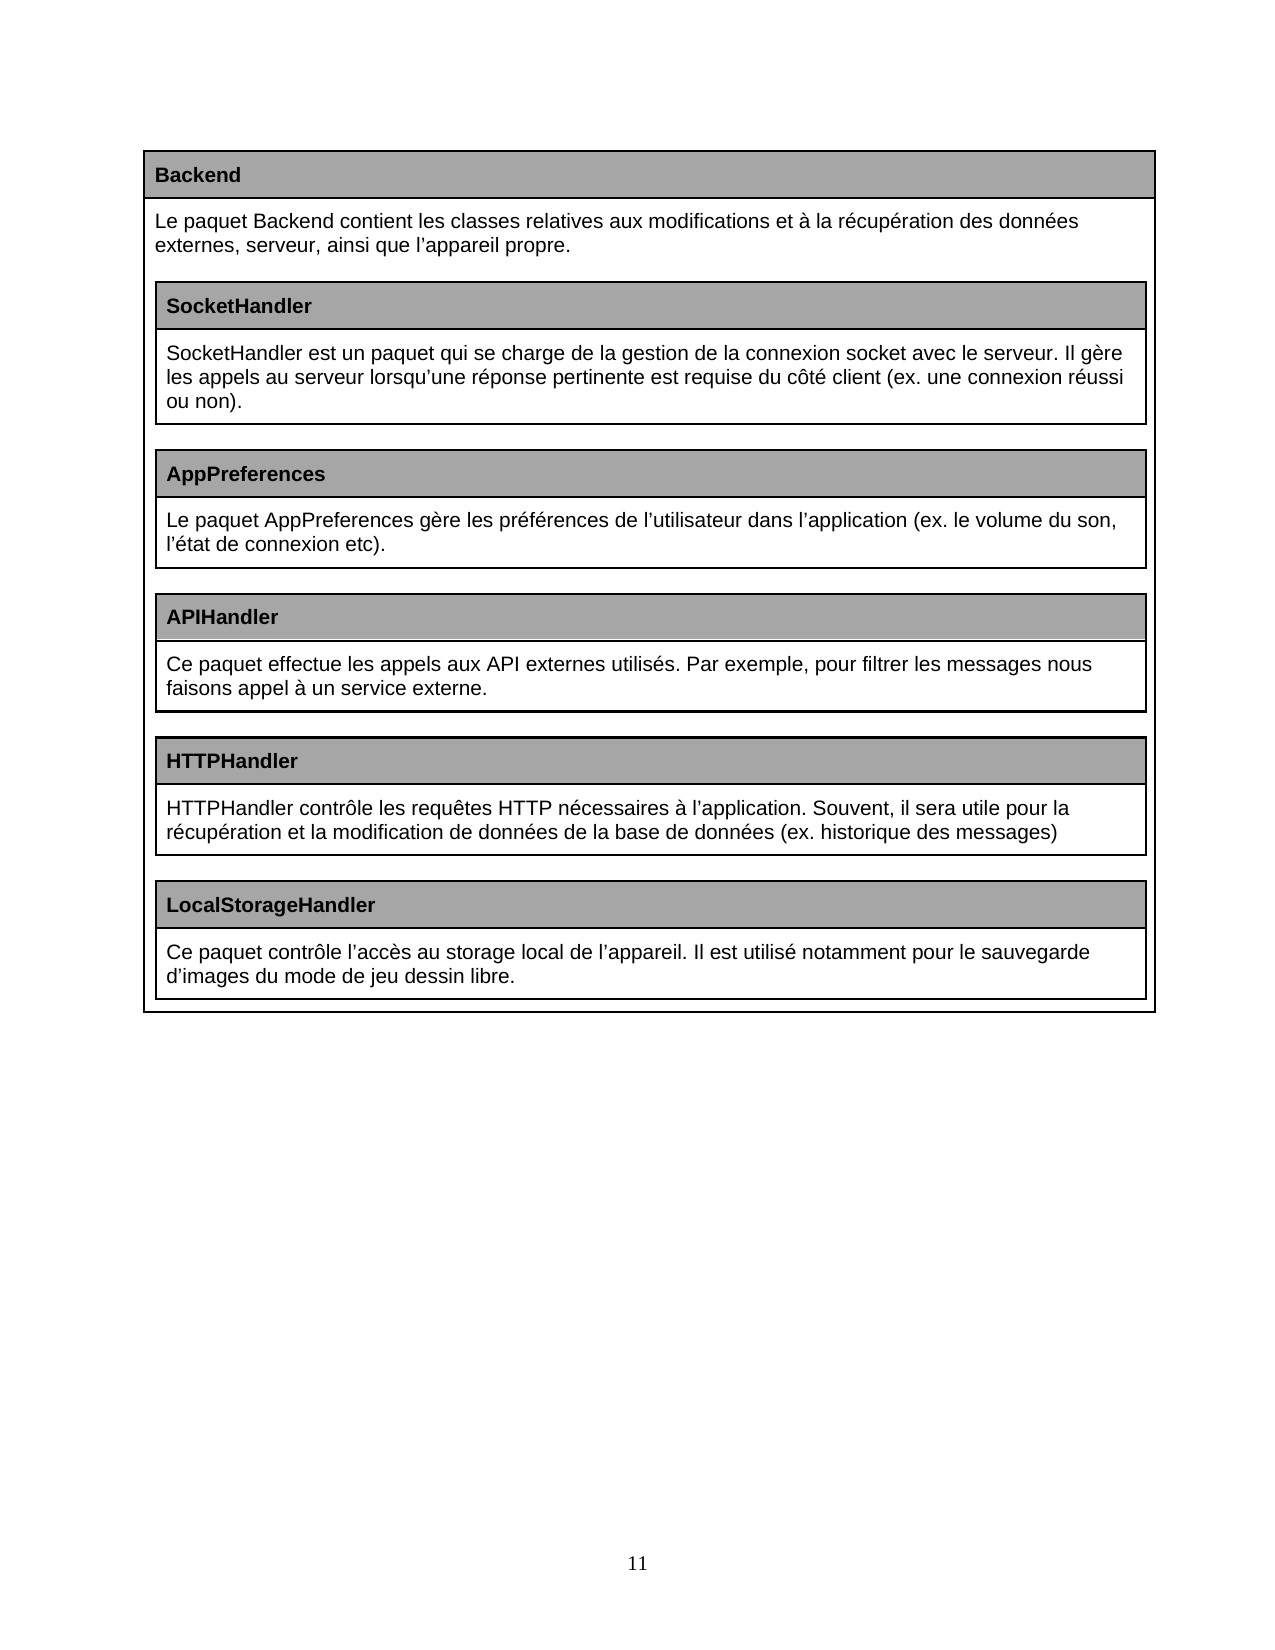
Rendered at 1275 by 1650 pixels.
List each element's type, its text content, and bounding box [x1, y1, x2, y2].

table_header Backend [145, 152, 1154, 197]
table_cell Le paquet Backend contient les classes relatives aux modifications et à la récupération des données externes, serveur, ainsi que l’appareil propre. [145, 199, 1154, 1011]
